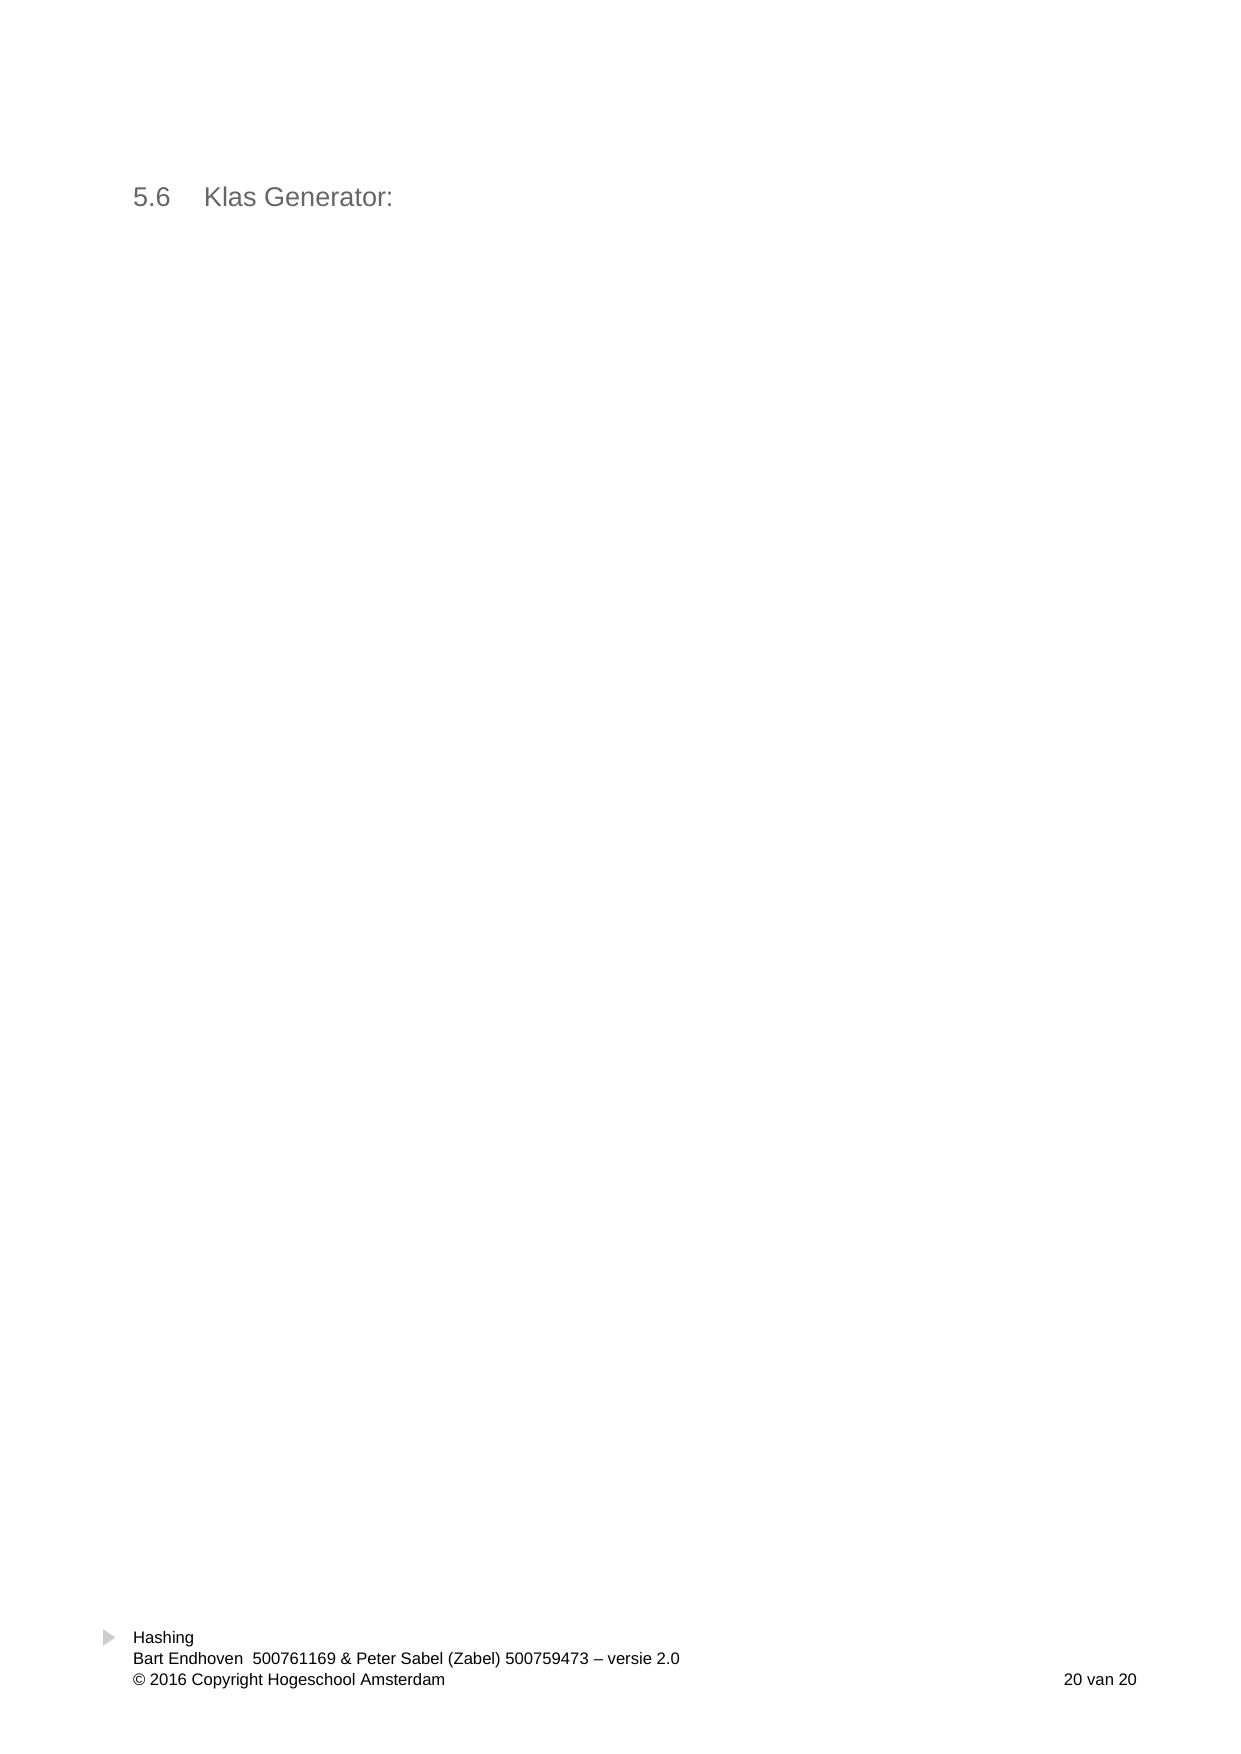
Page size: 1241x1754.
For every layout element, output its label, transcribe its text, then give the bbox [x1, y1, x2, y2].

subtitle Klas Generator: [133, 181, 1092, 213]
picture [103, 1628, 117, 1646]
